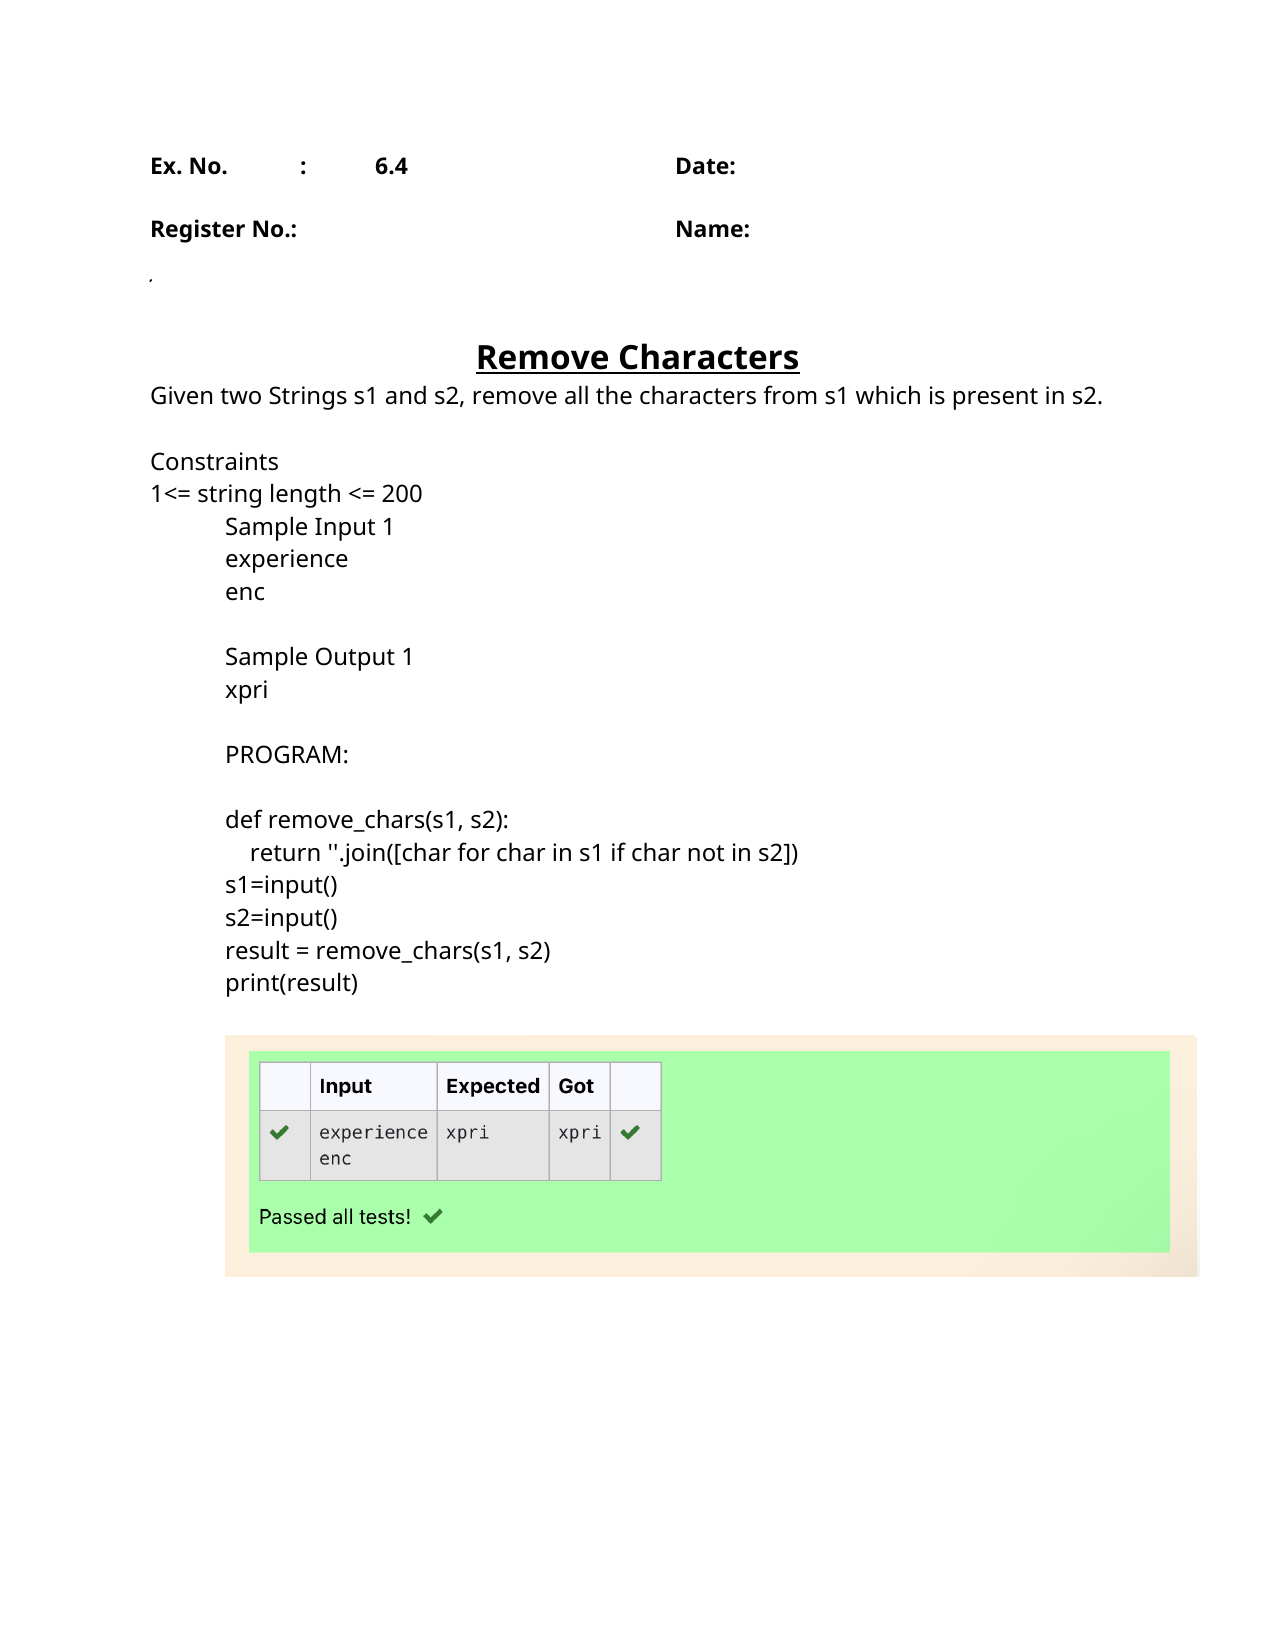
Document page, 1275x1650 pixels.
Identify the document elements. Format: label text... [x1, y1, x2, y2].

text Ex. No. : 6.4 Date: [150, 150, 1125, 181]
text Constraints [150, 444, 1125, 477]
text xpri [225, 673, 1125, 705]
picture [225, 1031, 1200, 1277]
text 1<= string length <= 200 [150, 477, 1125, 509]
text Sample Input 1 [225, 509, 1125, 542]
text s2=input() [225, 901, 1125, 933]
text s1=input() [225, 868, 1125, 901]
text Remove Characters [150, 334, 1125, 379]
text print(result) [225, 966, 1125, 999]
text PROGRAM: [225, 738, 1125, 770]
text def remove_chars(s1, s2): [225, 803, 1125, 836]
text Sample Output 1 [225, 640, 1125, 673]
text Register No.: Name: [150, 213, 1125, 244]
text Given two Strings s1 and s2, remove all the characters from s1 which is present in s2. [150, 379, 1125, 412]
text result = remove_chars(s1, s2) [225, 933, 1125, 966]
text enc [225, 575, 1125, 607]
text return ''.join([char for char in s1 if char not in s2]) [225, 836, 1125, 868]
text experience [225, 542, 1125, 575]
